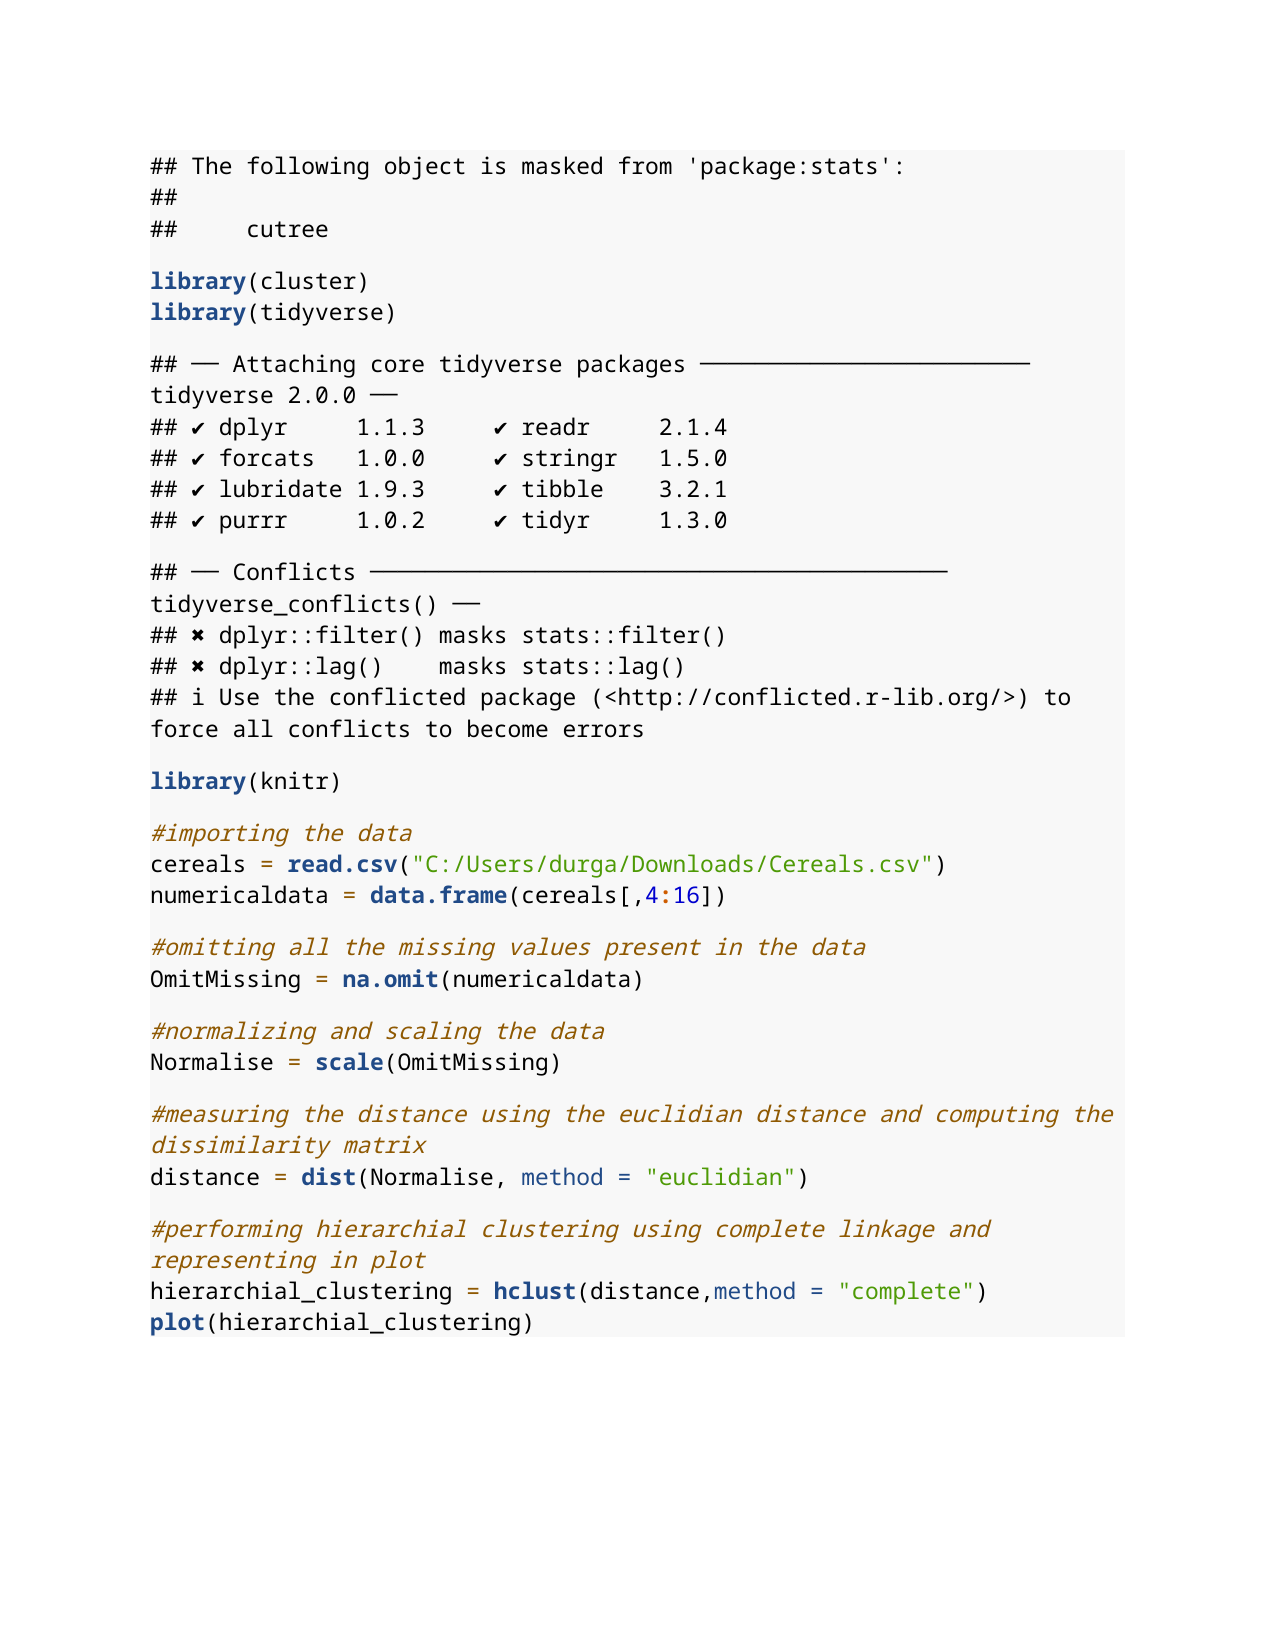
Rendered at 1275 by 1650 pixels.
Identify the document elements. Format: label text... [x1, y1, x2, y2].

text #measuring the distance using the euclidian distance and computing the dissimilarity matrix distance = dist(Normalise, method = "euclidian") [425, 1098, 1125, 1192]
text ## ── Attaching core tidyverse packages ──────────────────────── tidyverse 2.0.0 ── ## ✔ dplyr 1.1.3 ✔ readr 2.1.4 ## ✔ forcats 1.0.0 ✔ stringr 1.5.0 ## ✔ lubridate 1.9.3 ✔ tibble 3.2.1 ## ✔ purrr 1.0.2 ✔ tidyr 1.3.0 [150, 348, 1125, 535]
text ## The following object is masked from 'package:stats': ## ## cutree [150, 150, 1125, 244]
text #omitting all the missing values present in the data OmitMissing = na.omit(numericaldata) [150, 931, 1125, 994]
text ## ── Conflicts ────────────────────────────────────────── tidyverse_conflicts() ── ## ✖ dplyr::filter() masks stats::filter() ## ✖ dplyr::lag() masks stats::lag() ## ℹ Use the conflicted package (<http://conflicted.r-lib.org/>) to force all conflicts to become errors [150, 556, 1125, 744]
text library(knitr) [150, 764, 1125, 796]
text #normalizing and scaling the data Normalise = scale(OmitMissing) [150, 1014, 1125, 1077]
text #performing hierarchial clustering using complete linkage and representing in plot hierarchial_clustering = hclust(distance,method = "complete") plot(hierarchial_clustering) [150, 1212, 1125, 1337]
text #importing the data cereals = read.csv("C:/Users/durga/Downloads/Cereals.csv") numericaldata = data.frame(cereals[,4:16]) [411, 817, 1125, 910]
text library(cluster) library(tidyverse) [150, 264, 1125, 327]
